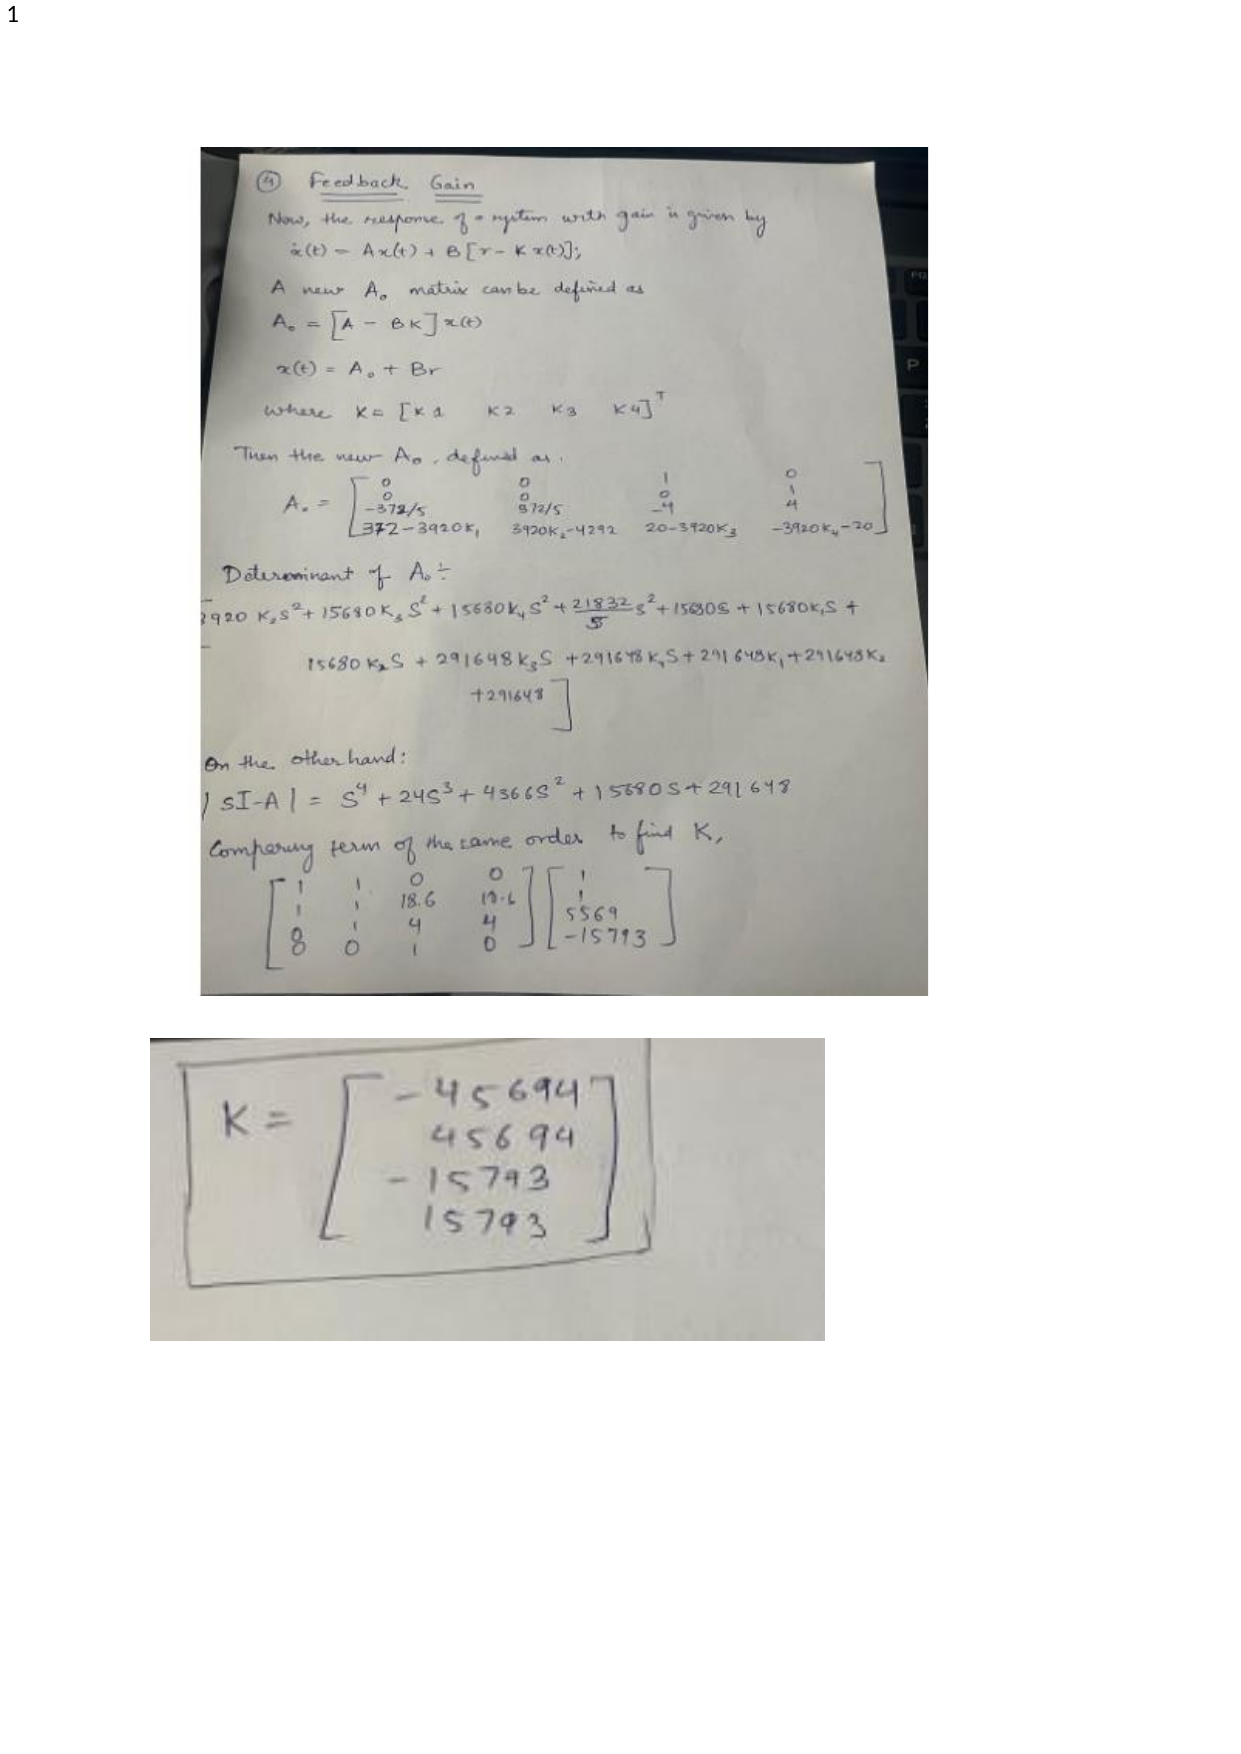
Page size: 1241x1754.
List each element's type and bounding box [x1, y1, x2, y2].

picture [150, 1038, 825, 1341]
picture [187, 147, 929, 996]
